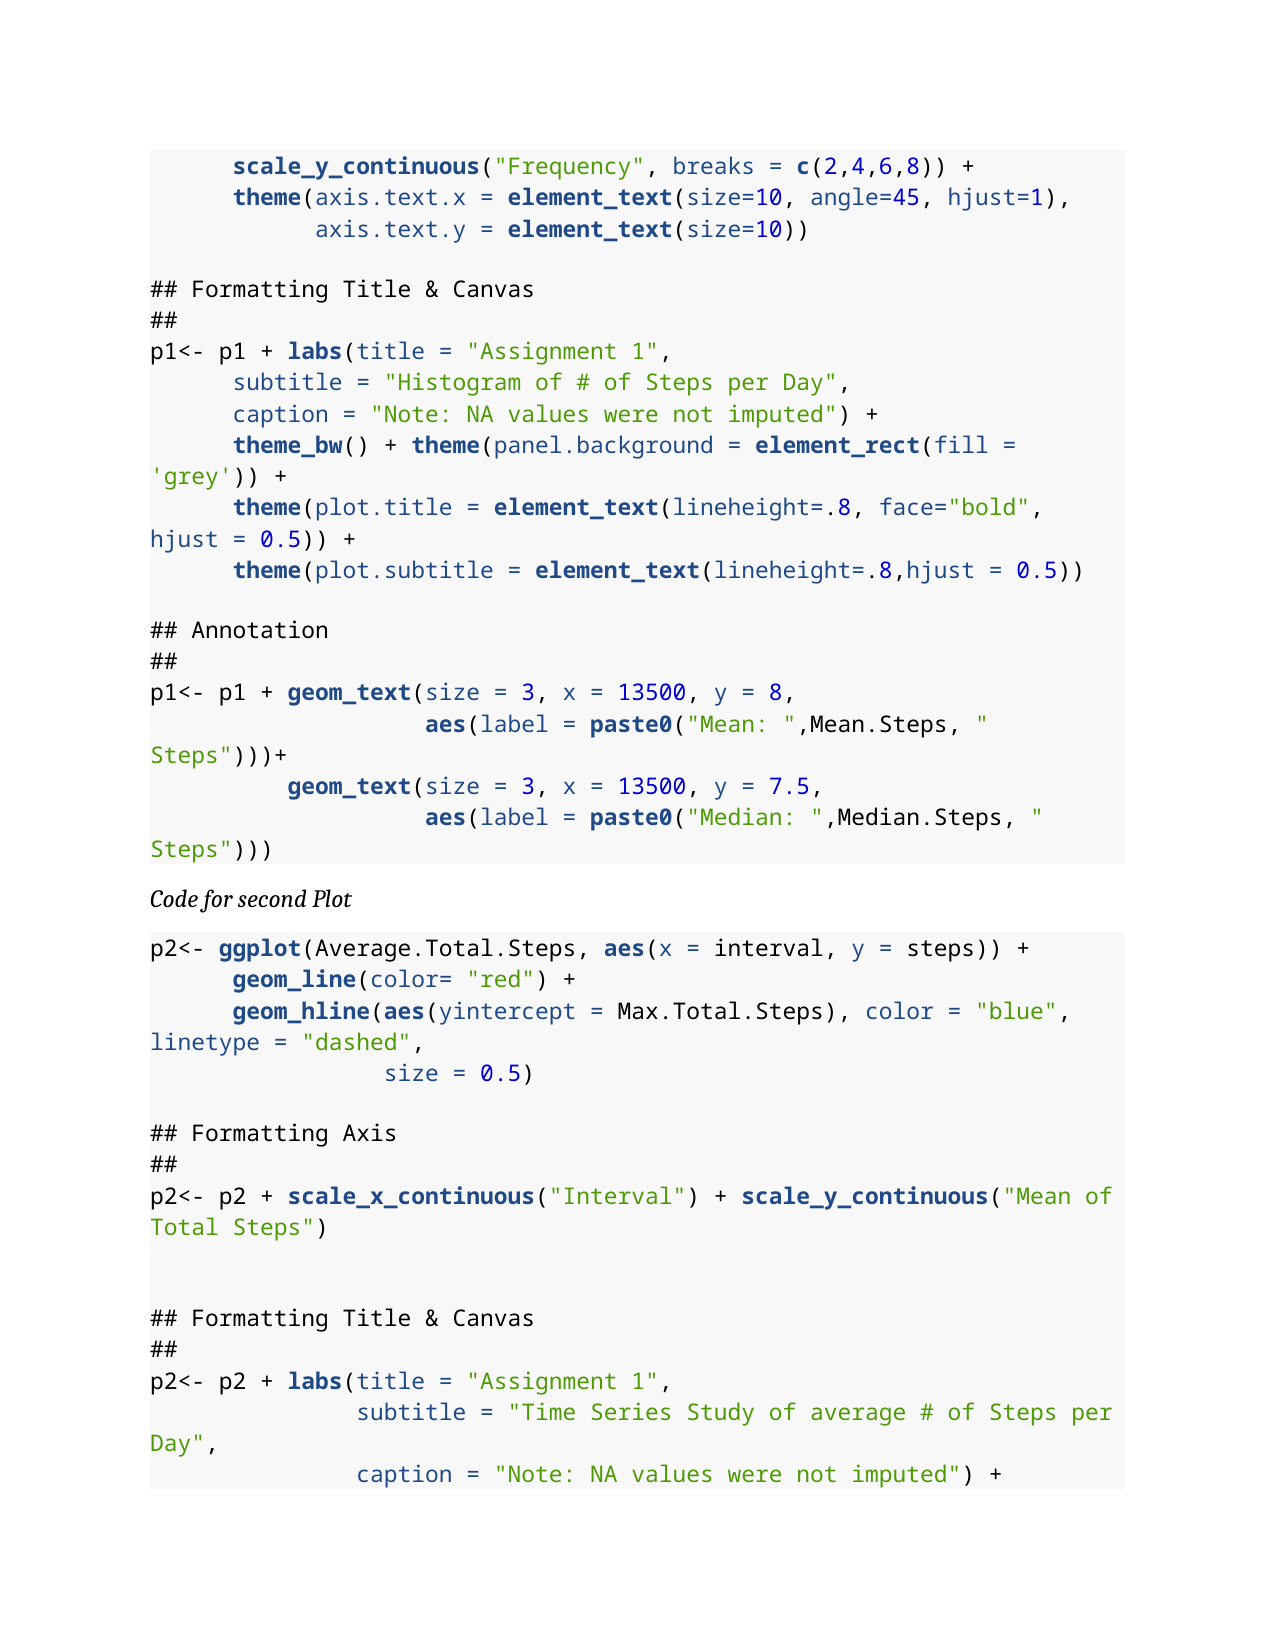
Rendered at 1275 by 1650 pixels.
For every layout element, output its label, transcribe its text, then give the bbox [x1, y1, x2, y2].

text Code for second Plot [150, 884, 1125, 913]
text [150, 932, 1125, 1489]
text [150, 150, 1125, 864]
